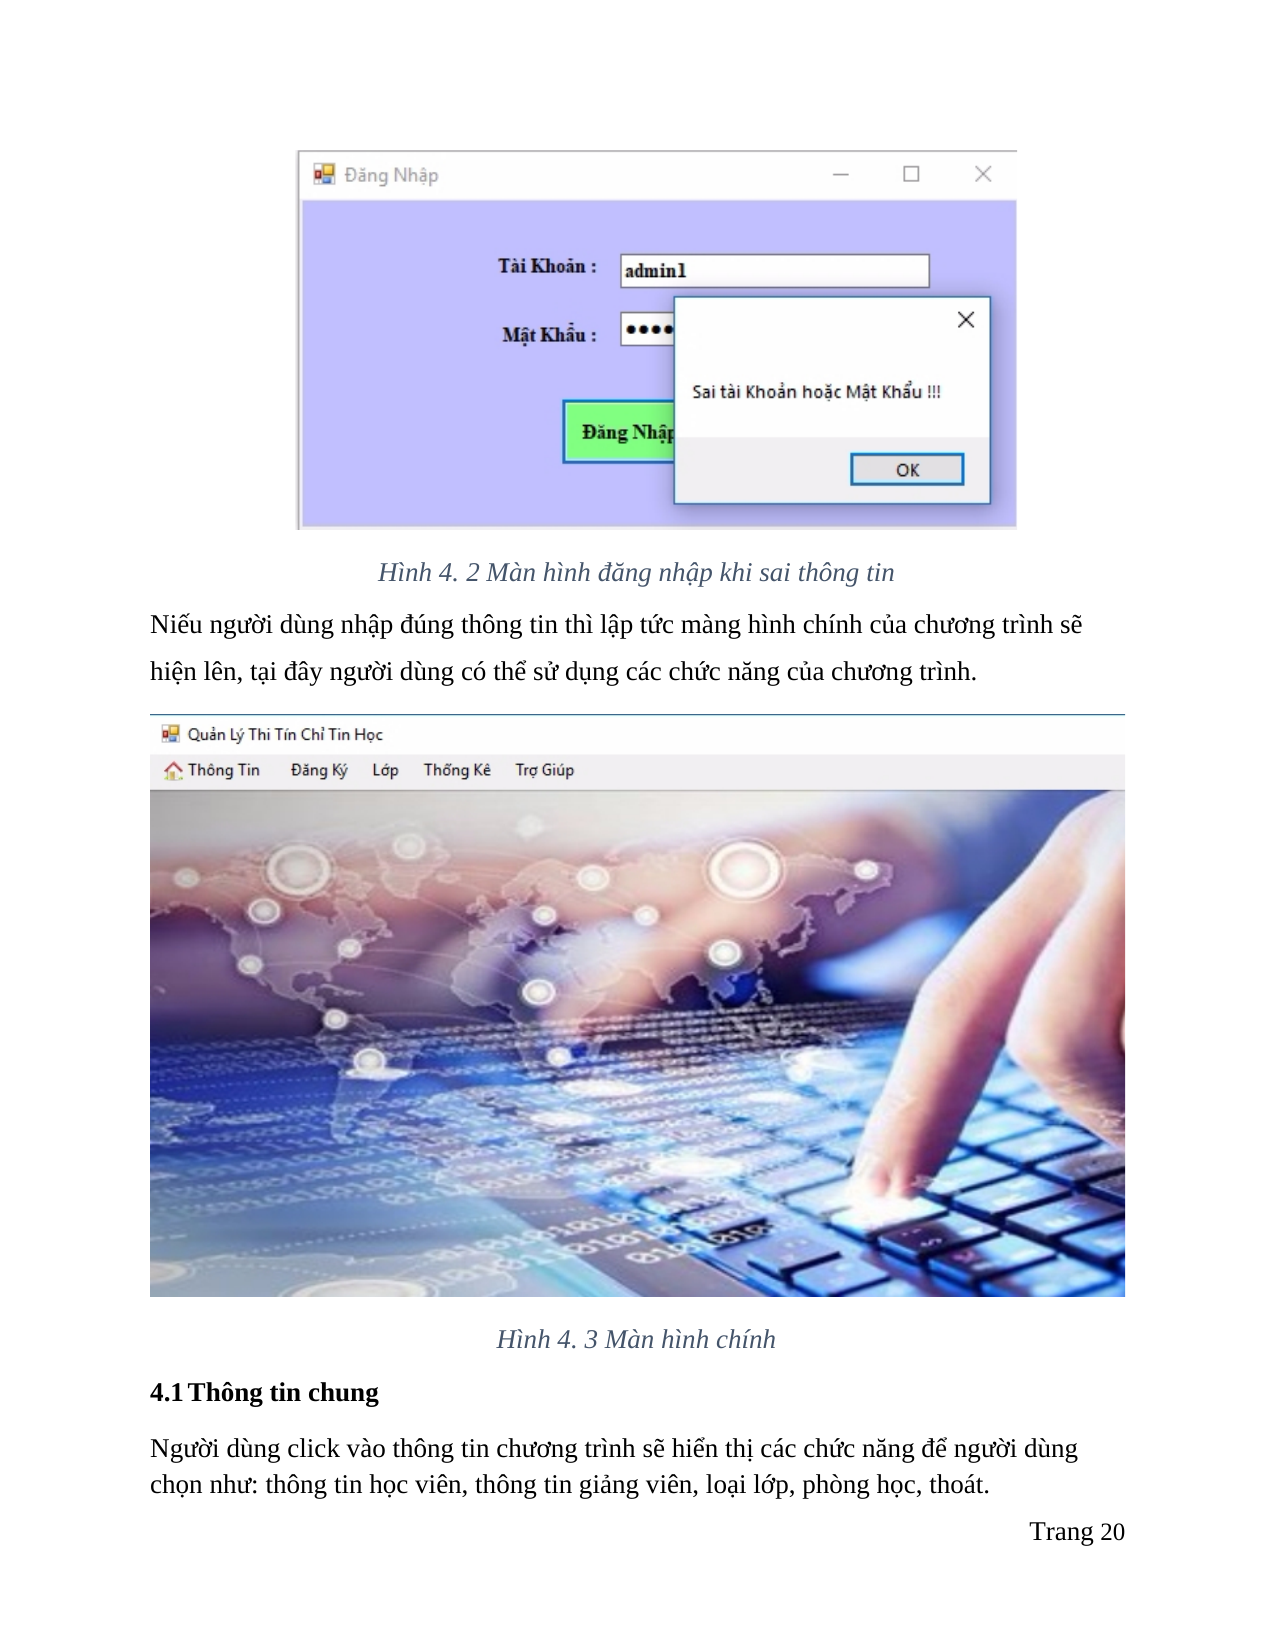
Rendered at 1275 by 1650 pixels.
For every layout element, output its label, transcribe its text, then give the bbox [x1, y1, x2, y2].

text Hình 4. 2 Màn hình đăng nhập khi sai thông tin [150, 557, 1125, 588]
text Người dùng click vào thông tin chương trình sẽ hiển thị các chức năng để người dùng chọn như: thông tin học viên, thông tin giảng viên, loại lớp, phòng học, thoát. [150, 1432, 1125, 1499]
list Thông tin chung [150, 1376, 1125, 1407]
picture [295, 150, 1018, 530]
text Niếu người dùng nhập đúng thông tin thì lập tức màng hình chính của chương trình sẽ hiện lên, tại đây người dùng có thể sử dụng các chức năng của chương trình. [150, 608, 1125, 686]
picture [150, 714, 1125, 1297]
text Hình 4. 3 Màn hình chính [150, 1324, 1125, 1355]
